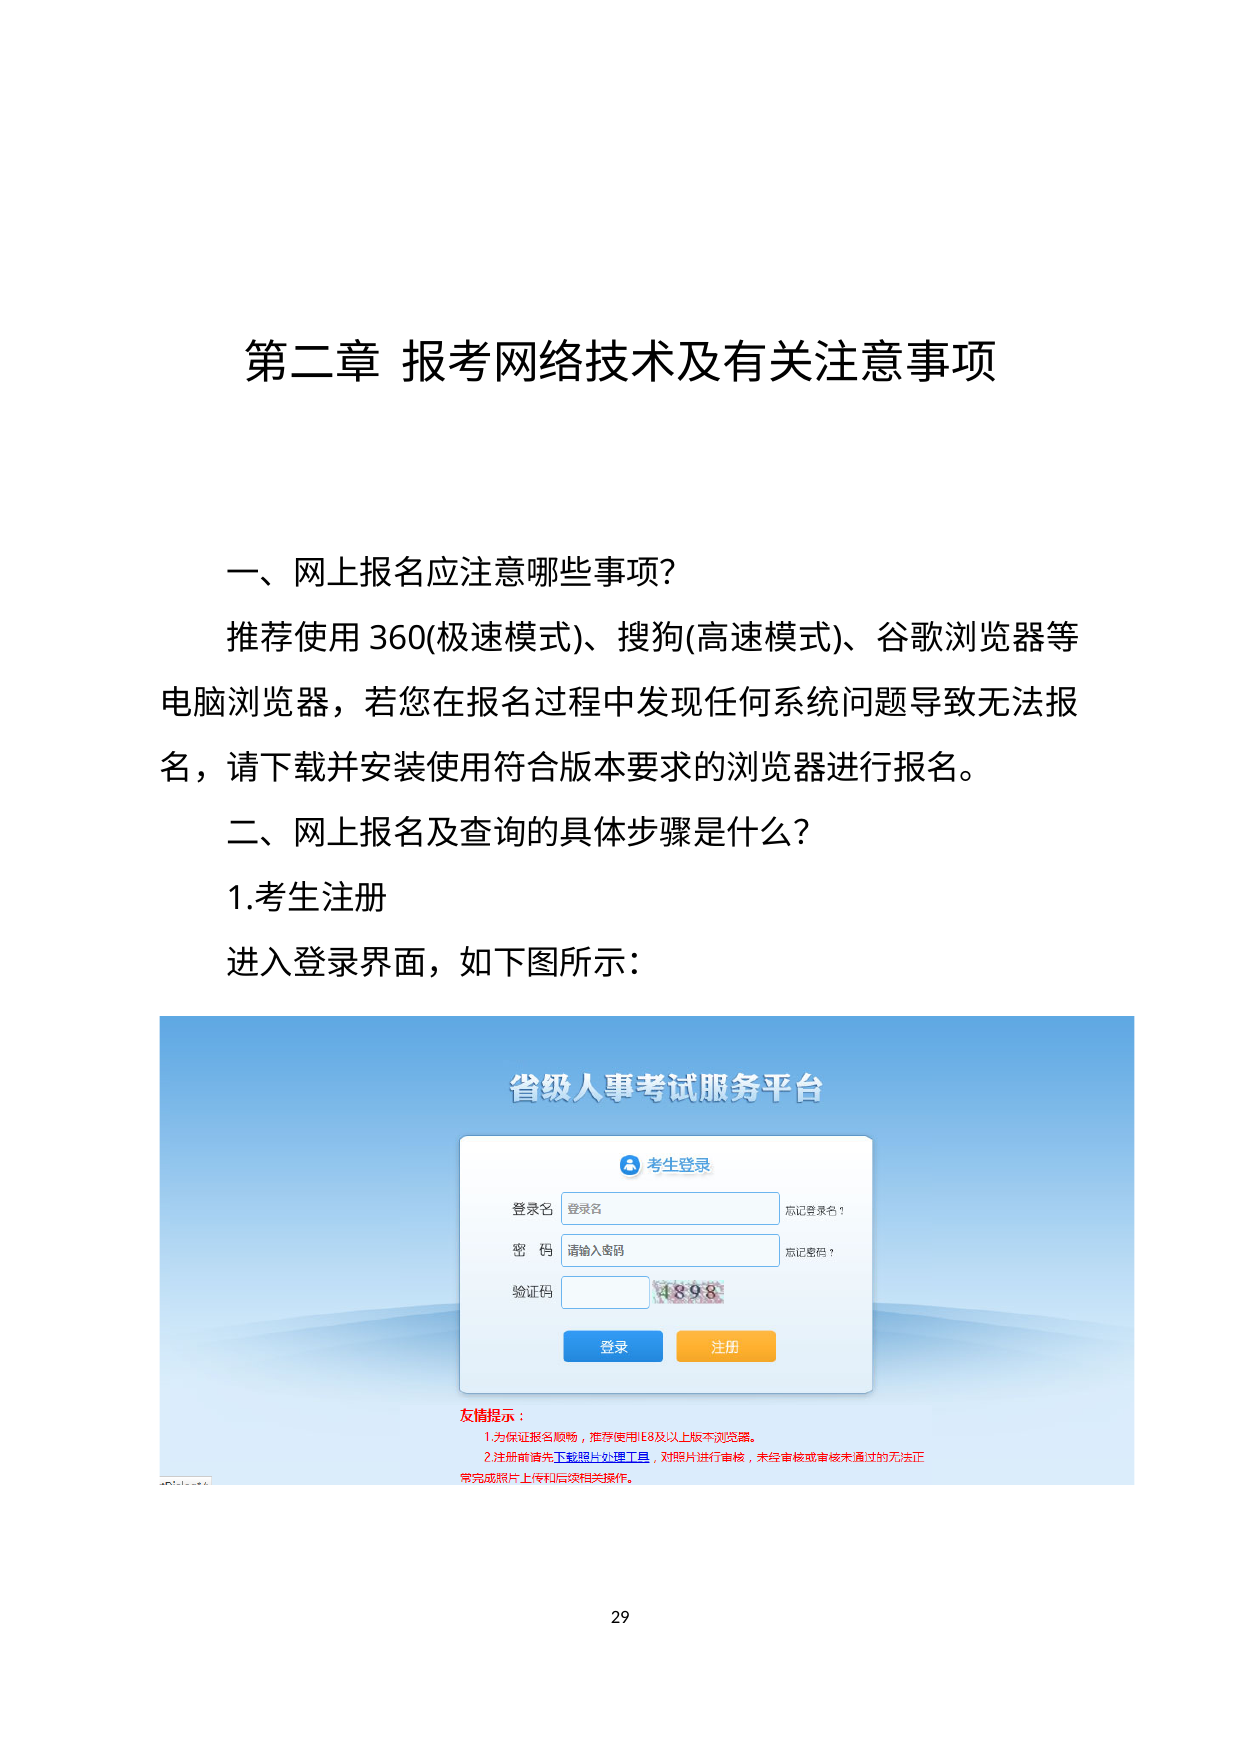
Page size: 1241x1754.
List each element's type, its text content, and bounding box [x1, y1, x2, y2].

text 1.考生注册 [159, 862, 1081, 927]
text 推荐使用360(极速模式)、搜狗(高速模式)、谷歌浏览器等电脑浏览器，若您在报名过程中发现任何系统问题导致无法报名，请下载并安装使用符合版本要求的浏览器进行报名。 [159, 602, 1081, 797]
text 二、网上报名及查询的具体步骤是什么？ [159, 797, 1081, 862]
picture [159, 1016, 1135, 1485]
text 一、网上报名应注意哪些事项？ [159, 537, 1081, 602]
text 第二章 报考网络技术及有关注意事项 [159, 310, 1081, 407]
text 进入登录界面，如下图所示： [159, 927, 1081, 992]
